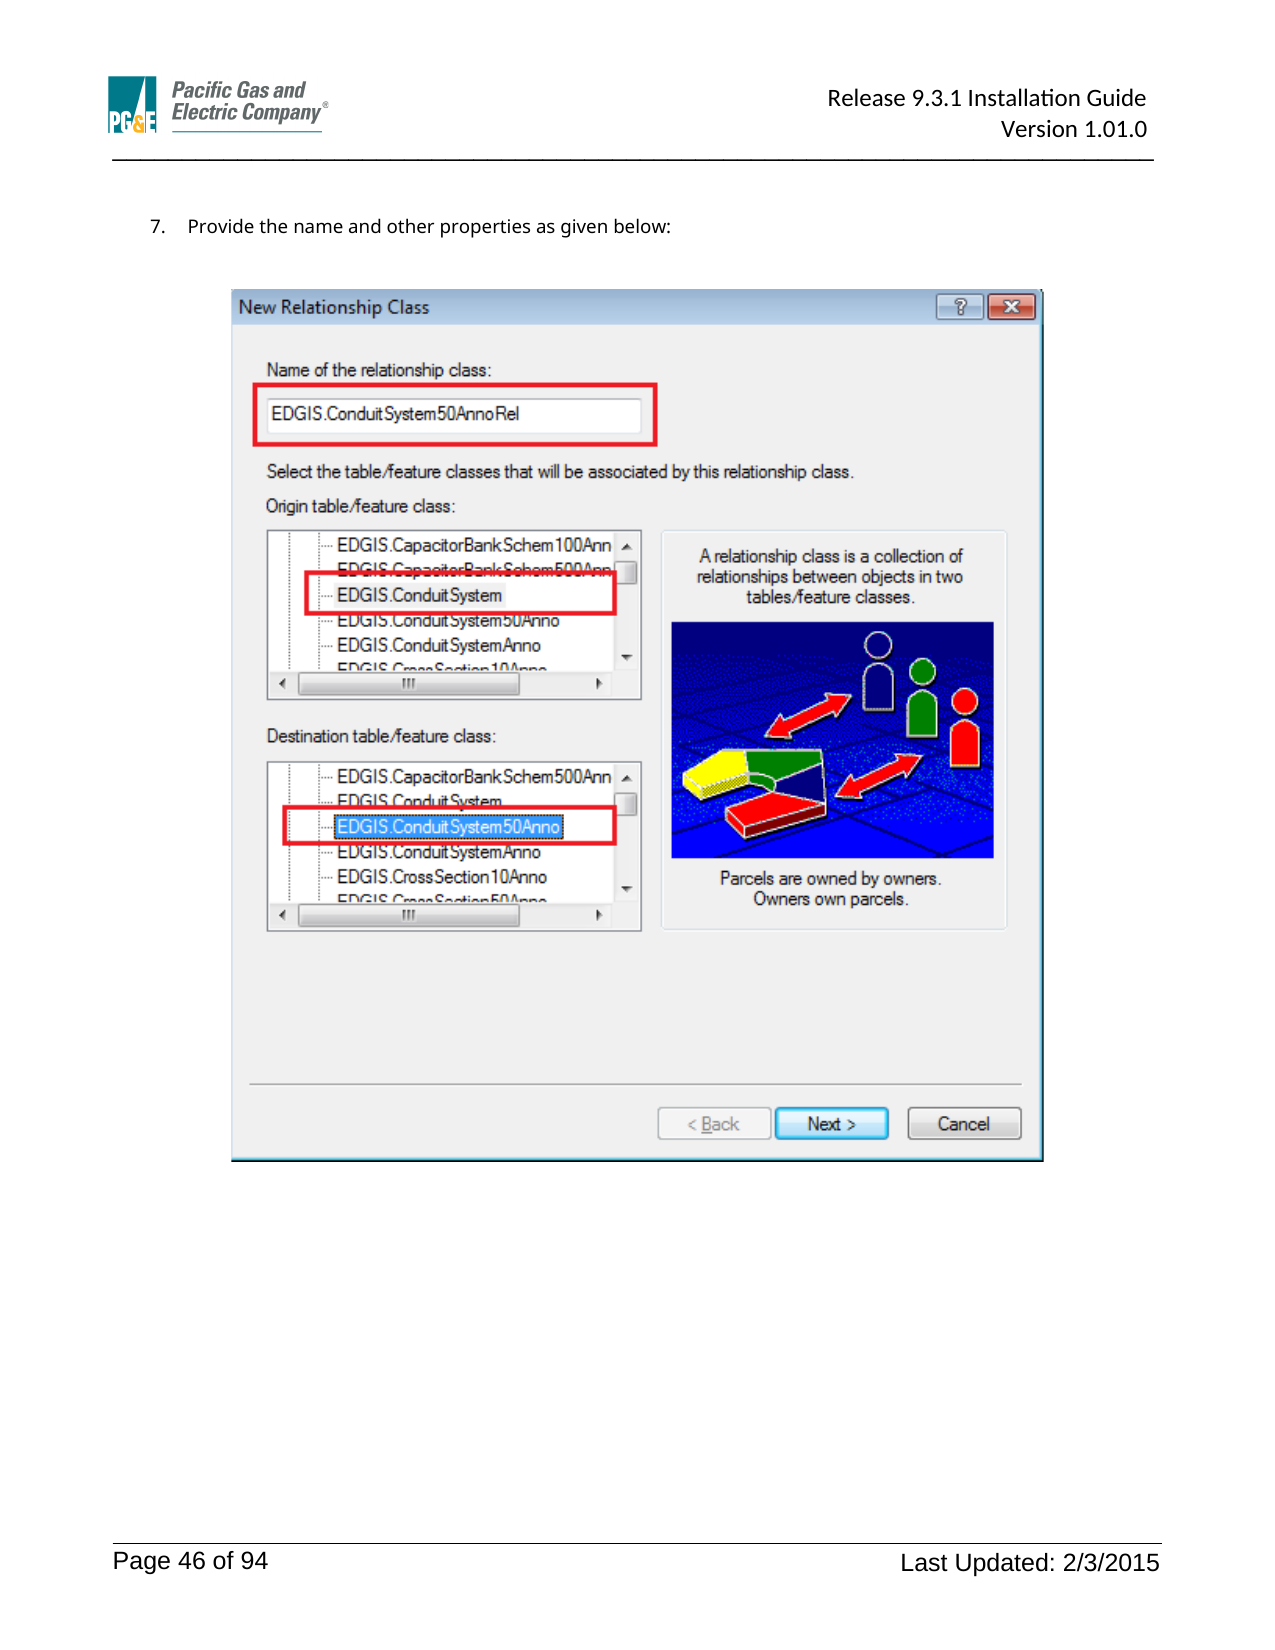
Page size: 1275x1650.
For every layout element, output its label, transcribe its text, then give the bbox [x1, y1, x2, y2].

picture [231, 289, 1044, 1162]
list Provide the name and other properties as given below: [150, 213, 1162, 238]
